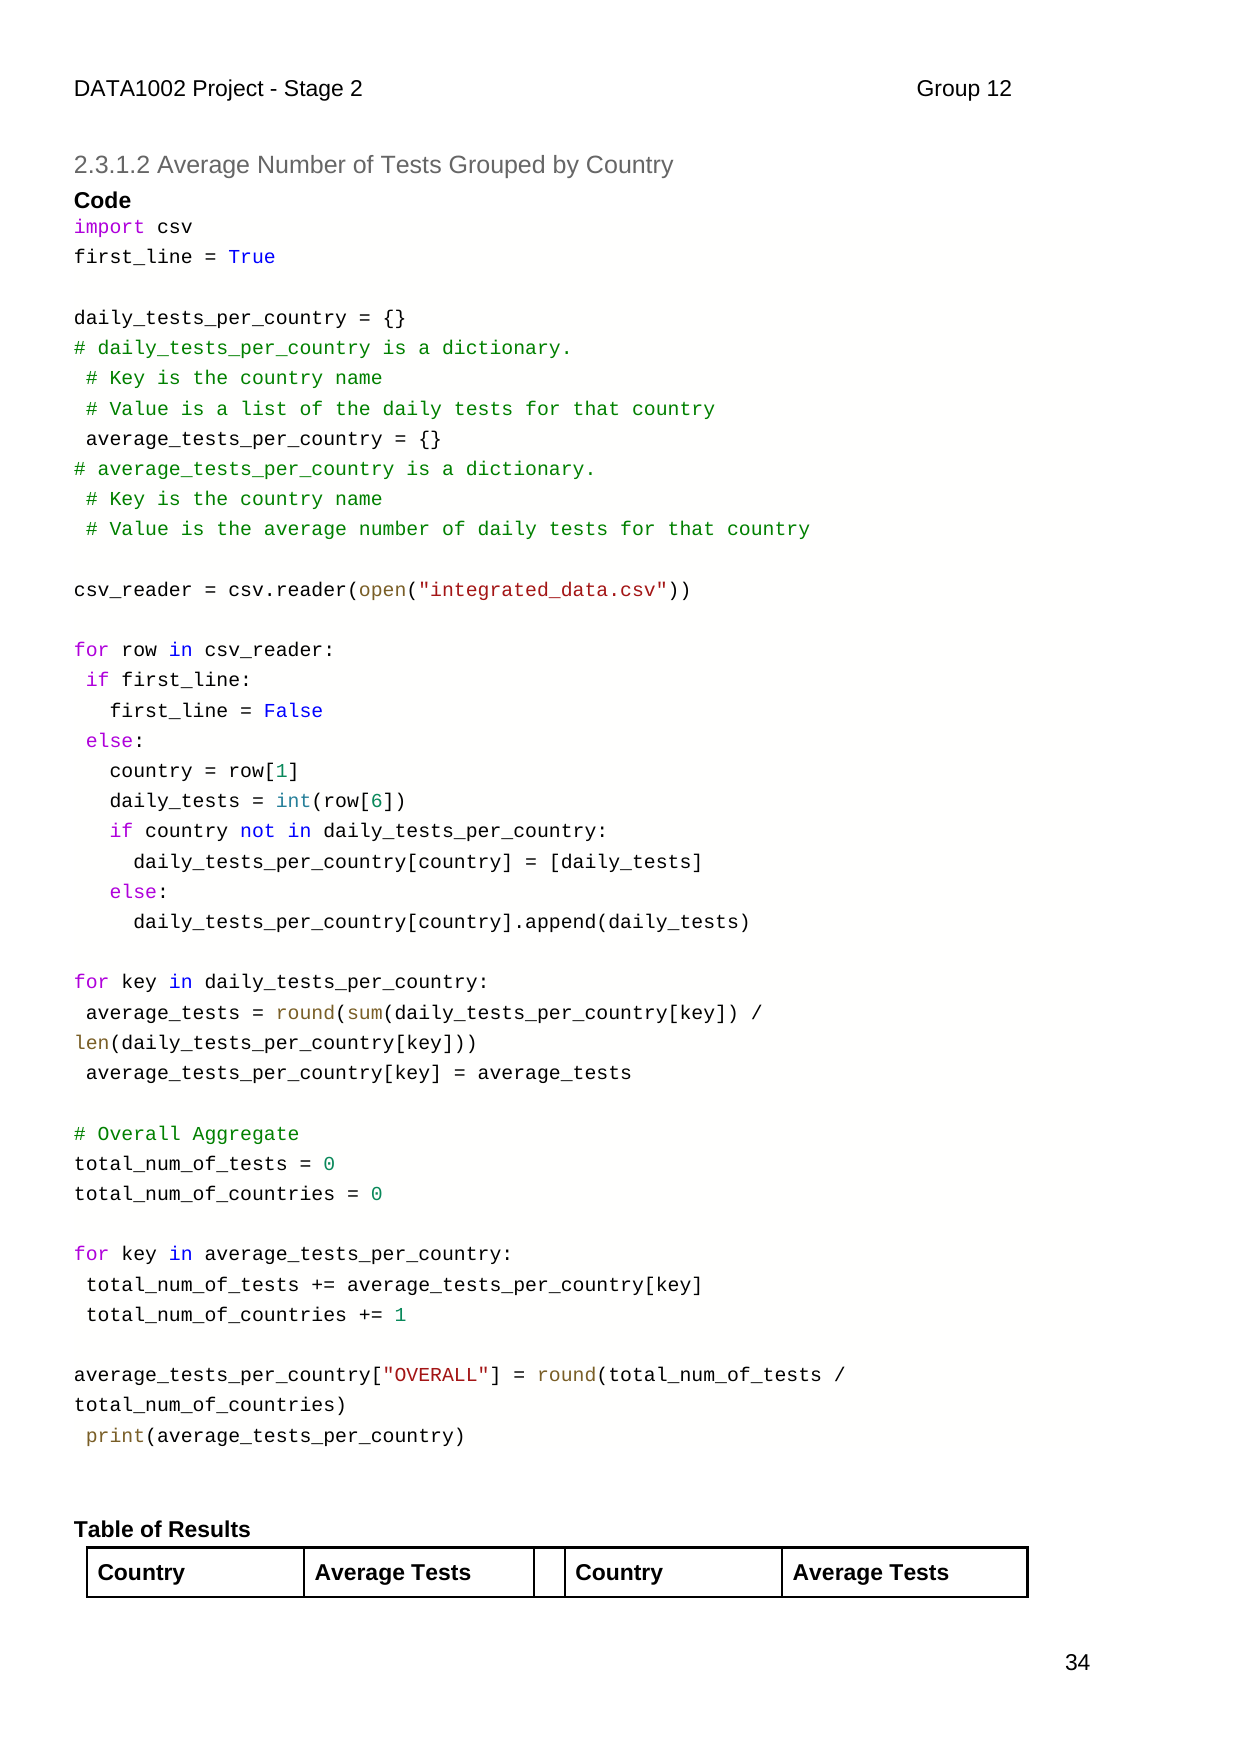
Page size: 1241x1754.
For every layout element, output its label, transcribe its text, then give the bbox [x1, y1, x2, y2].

text for row in csv_reader: [74, 640, 1090, 663]
text average_tests = round(sum(daily_tests_per_country[key]) / len(daily_tests_per_country[key])) [74, 1003, 1090, 1055]
text # Value is the average number of daily tests for that country [74, 519, 1090, 542]
text total_num_of_countries = 0 [74, 1184, 1090, 1206]
text average_tests_per_country["OVERALL"] = round(total_num_of_tests / total_num_of_countries) [74, 1365, 1090, 1418]
table_header Average Tests [305, 1549, 533, 1596]
table_header [535, 1549, 564, 1596]
text if first_line: [74, 670, 1090, 693]
text daily_tests_per_country = {} [74, 308, 1090, 330]
text country = row[1] [74, 761, 1090, 783]
table_header Country [88, 1549, 303, 1596]
text total_num_of_tests = 0 [74, 1154, 1090, 1176]
text else: [74, 731, 1090, 753]
text total_num_of_tests += average_tests_per_country[key] [74, 1274, 1090, 1297]
text daily_tests_per_country[country].append(daily_tests) [74, 912, 1090, 934]
text Code [74, 187, 1090, 213]
table_header Average Tests [783, 1549, 1026, 1596]
text first_line = False [74, 701, 1090, 723]
text csv_reader = csv.reader(open("integrated_data.csv")) [74, 580, 1090, 602]
text daily_tests = int(row[6]) [74, 791, 1090, 814]
text # Value is a list of the daily tests for that country [74, 398, 1090, 421]
subtitle 2.3.1.2 Average Number of Tests Grouped by Country [74, 150, 1090, 179]
text for key in daily_tests_per_country: [74, 972, 1090, 995]
text average_tests_per_country = {} [74, 429, 1090, 451]
text first_line = True [74, 247, 1090, 270]
text else: [74, 882, 1090, 904]
text Table of Results [74, 1516, 1090, 1543]
text import csv [74, 217, 1090, 240]
text # Key is the country name [74, 368, 1090, 391]
table_header Country [566, 1549, 781, 1596]
text # Key is the country name [74, 489, 1090, 512]
text average_tests_per_country[key] = average_tests [74, 1063, 1090, 1086]
text # Overall Aggregate [74, 1123, 1090, 1146]
text total_num_of_countries += 1 [74, 1305, 1090, 1327]
text print(average_tests_per_country) [74, 1426, 1090, 1448]
text if country not in daily_tests_per_country: [74, 821, 1090, 844]
text # daily_tests_per_country is a dictionary. [74, 338, 1090, 361]
text daily_tests_per_country[country] = [daily_tests] [74, 852, 1090, 874]
text # average_tests_per_country is a dictionary. [74, 459, 1090, 481]
text for key in average_tests_per_country: [74, 1244, 1090, 1267]
